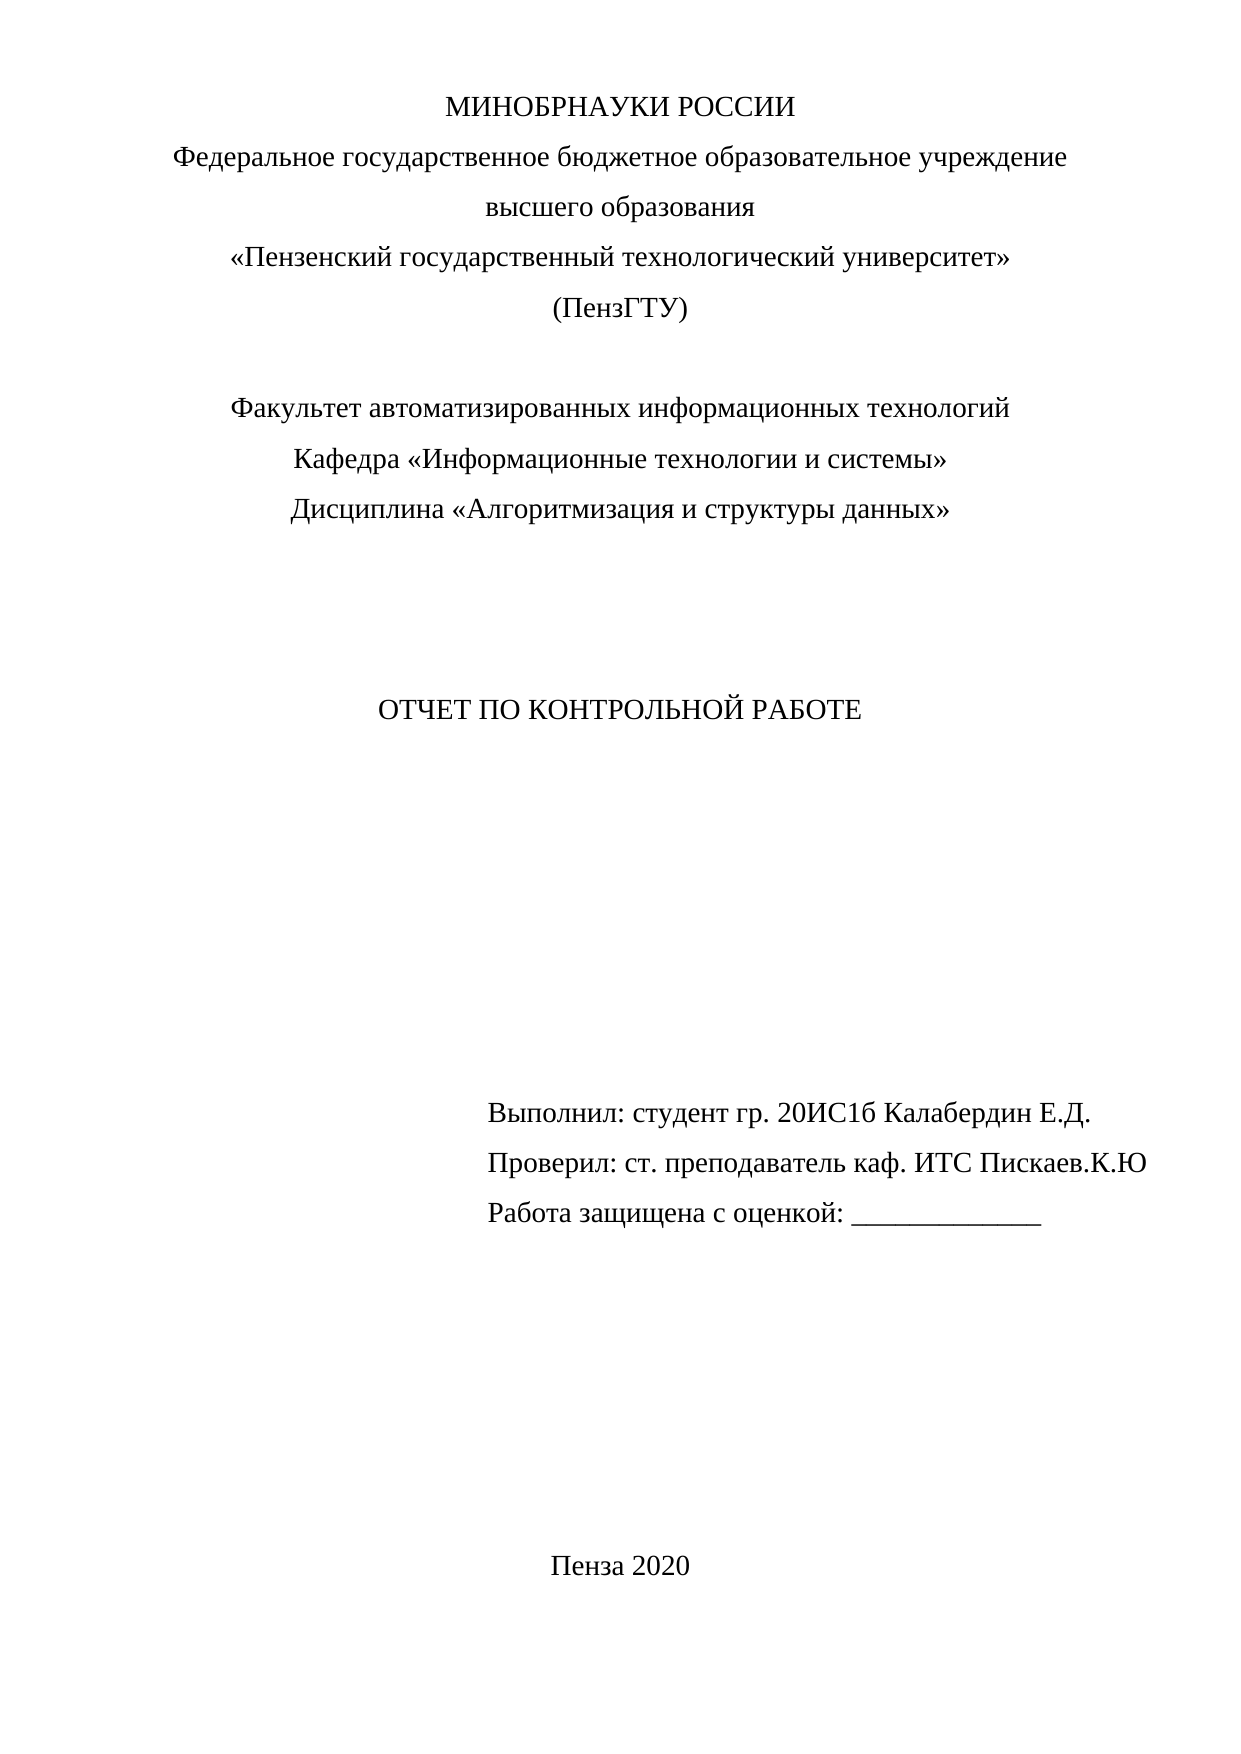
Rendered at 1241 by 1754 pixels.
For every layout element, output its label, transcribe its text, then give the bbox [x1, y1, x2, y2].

text (ПензГТУ) [89, 290, 1152, 323]
text Проверил: ст. преподаватель каф. ИТС Пискаев.К.Ю [487, 1145, 1152, 1179]
text «Пензенский государственный технологический университет» [89, 239, 1152, 273]
text Федеральное государственное бюджетное образовательное учреждение [89, 139, 1152, 172]
text Факультет автоматизированных информационных технологий [89, 391, 1152, 424]
text Выполнил: студент гр. 20ИС1б Калабердин Е.Д. [487, 1095, 1152, 1128]
text МИНОБРНАУКИ РОССИИ [89, 89, 1152, 122]
text Работа защищена с оценкой: _____________ [487, 1196, 1152, 1229]
text Дисциплина «Алгоритмизация и структуры данных» [89, 491, 1152, 525]
text Кафедра «Информационные технологии и системы» [89, 441, 1152, 474]
text Пенза 2020 [89, 1548, 1152, 1581]
text ОТЧЕТ ПО КОНТРОЛЬНОЙ РАБОТЕ [89, 692, 1152, 726]
text высшего образования [89, 189, 1152, 223]
